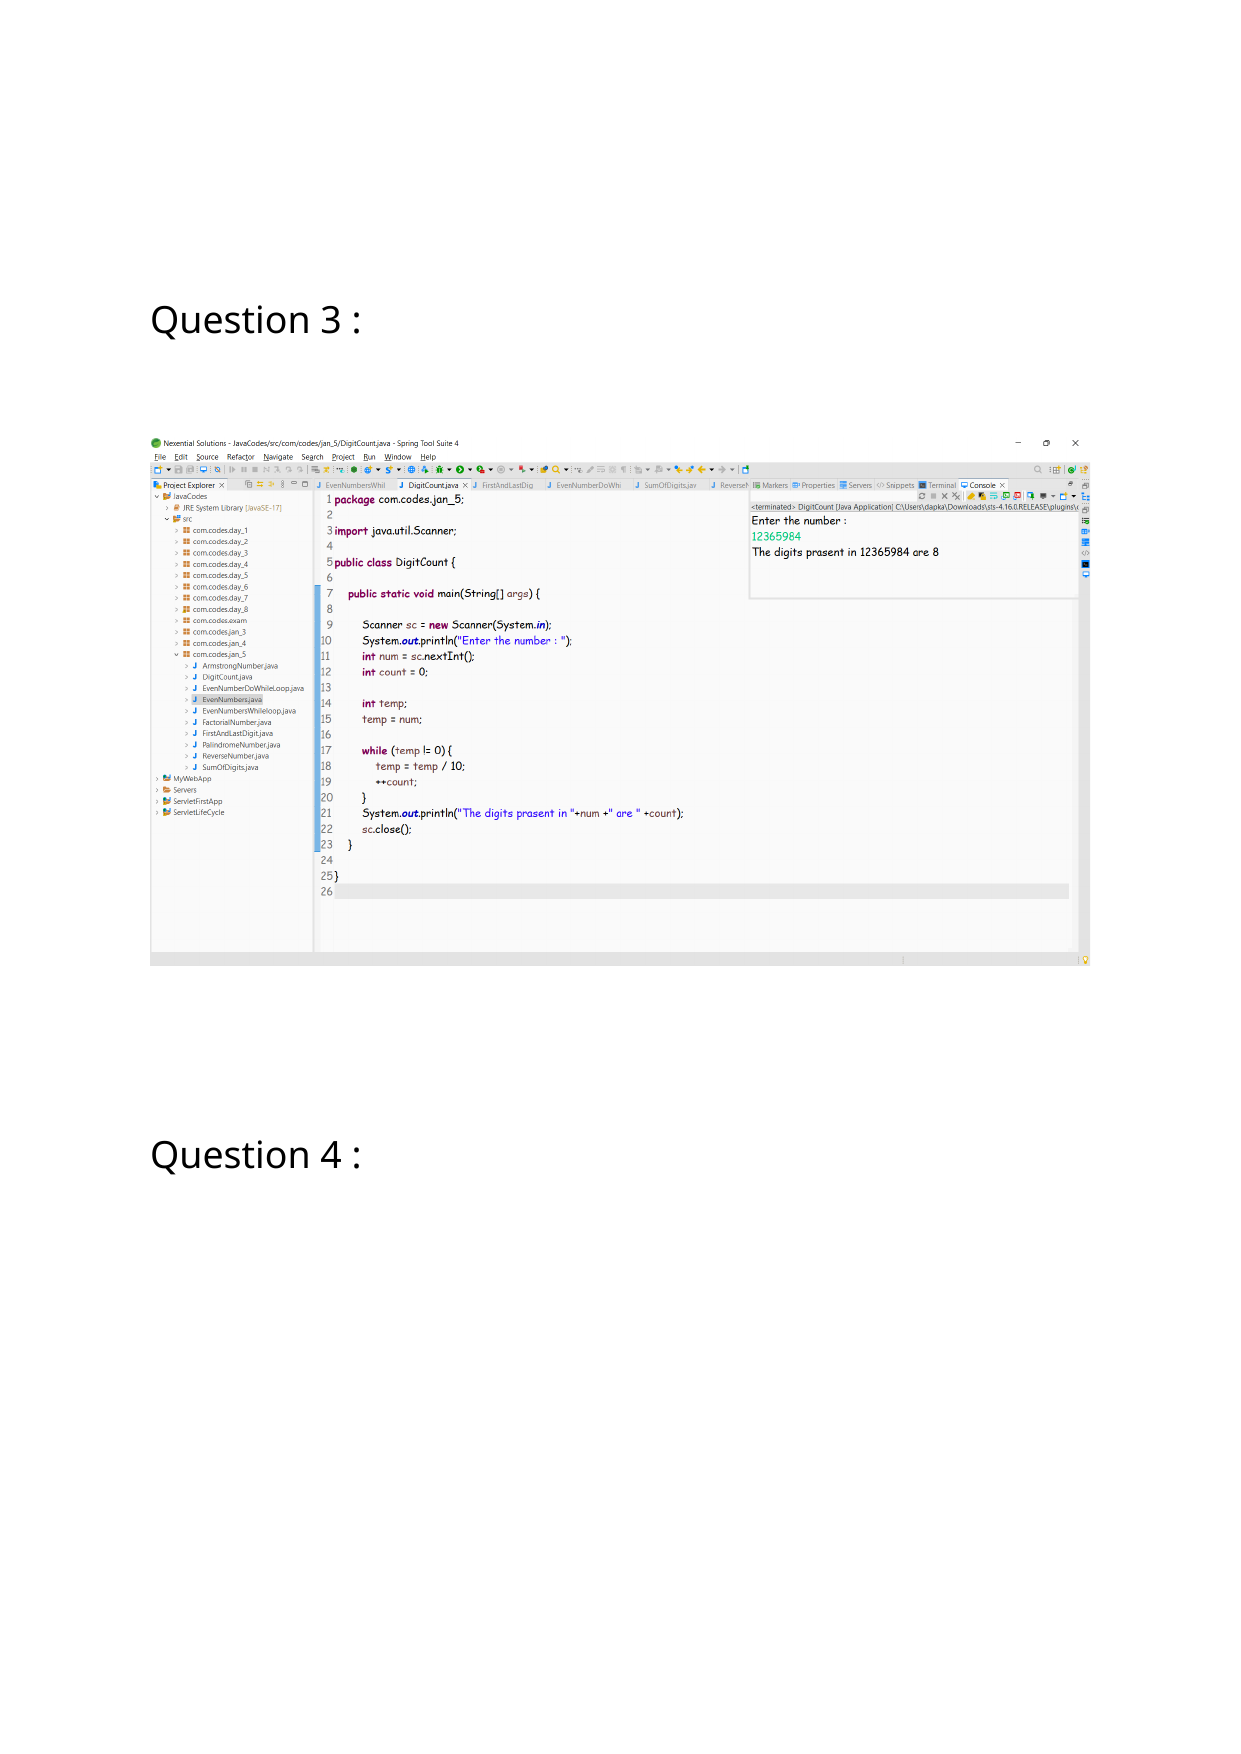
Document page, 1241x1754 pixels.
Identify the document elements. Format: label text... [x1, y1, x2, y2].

text Question 4 : [150, 1128, 1090, 1179]
picture [150, 437, 1091, 966]
text Question 3 : [150, 293, 1090, 344]
